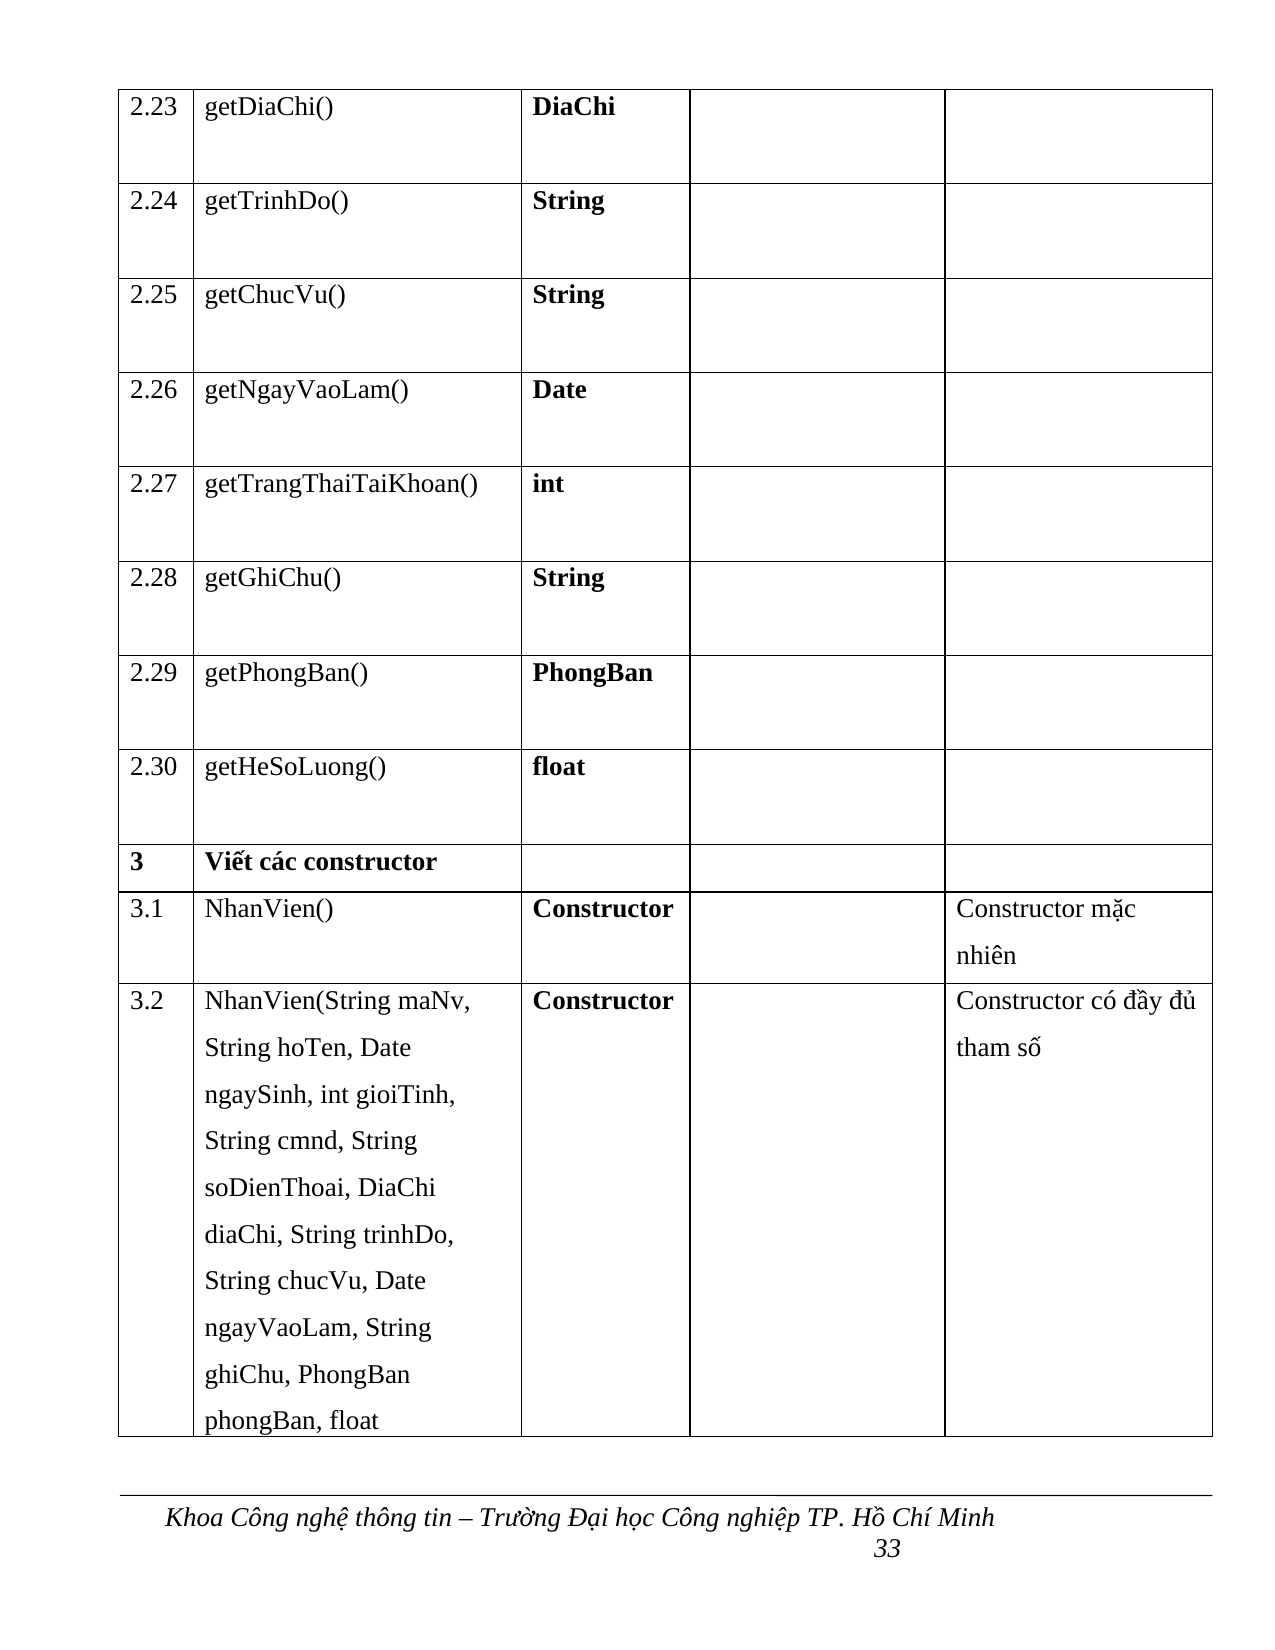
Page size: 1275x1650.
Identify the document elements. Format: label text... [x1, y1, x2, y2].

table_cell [194, 984, 521, 1436]
table_cell Constructor mặc nhiên [946, 893, 1212, 983]
table_cell PhongBan [522, 656, 689, 749]
table_cell 3.1 [119, 893, 193, 983]
table_cell String [522, 184, 689, 277]
table_cell [119, 750, 193, 844]
table_cell [946, 373, 1212, 466]
table_cell 3 [119, 845, 193, 891]
table_cell getDiaChi() [194, 90, 521, 183]
table_cell DiaChi [522, 90, 689, 183]
table_cell [946, 467, 1212, 561]
table_cell [119, 184, 193, 277]
table_cell [946, 750, 1212, 844]
table_cell [946, 90, 1212, 183]
table_cell [691, 184, 944, 277]
table_cell [119, 656, 193, 749]
table_cell [946, 279, 1212, 372]
table_cell [946, 562, 1212, 655]
table_cell [691, 984, 944, 1436]
table_cell String [522, 562, 689, 655]
table_cell float [522, 750, 689, 844]
table_cell [691, 373, 944, 466]
table_cell [946, 184, 1212, 277]
table_cell [691, 467, 944, 561]
table_cell [119, 90, 193, 183]
table_cell [691, 90, 944, 183]
table_cell Constructor [522, 893, 689, 983]
table_cell getChucVu() [194, 279, 521, 372]
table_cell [946, 984, 1212, 1436]
table_cell [946, 845, 1212, 891]
table_cell getPhongBan() [194, 656, 521, 749]
table_cell [119, 562, 193, 655]
table_cell [119, 373, 193, 466]
table_cell [691, 893, 944, 983]
table_cell getTrangThaiTaiKhoan() [194, 467, 521, 561]
table_cell getHeSoLuong() [194, 750, 521, 844]
table_cell NhanVien() [194, 893, 521, 983]
table_cell [119, 279, 193, 372]
table_cell getNgayVaoLam() [194, 373, 521, 466]
table_cell [691, 279, 944, 372]
table_cell Constructor [522, 984, 689, 1436]
table_cell [691, 845, 944, 891]
table_cell Viết các constructor [194, 845, 521, 891]
table_cell [691, 750, 944, 844]
table_cell Date [522, 373, 689, 466]
table_cell getGhiChu() [194, 562, 521, 655]
table_cell getTrinhDo() [194, 184, 521, 277]
table_cell [119, 467, 193, 561]
table_cell 3.2 [119, 984, 193, 1436]
table_cell [691, 656, 944, 749]
table_cell [691, 562, 944, 655]
table_cell [946, 656, 1212, 749]
table_cell String [522, 279, 689, 372]
table_cell int [522, 467, 689, 561]
table_cell [522, 845, 689, 891]
